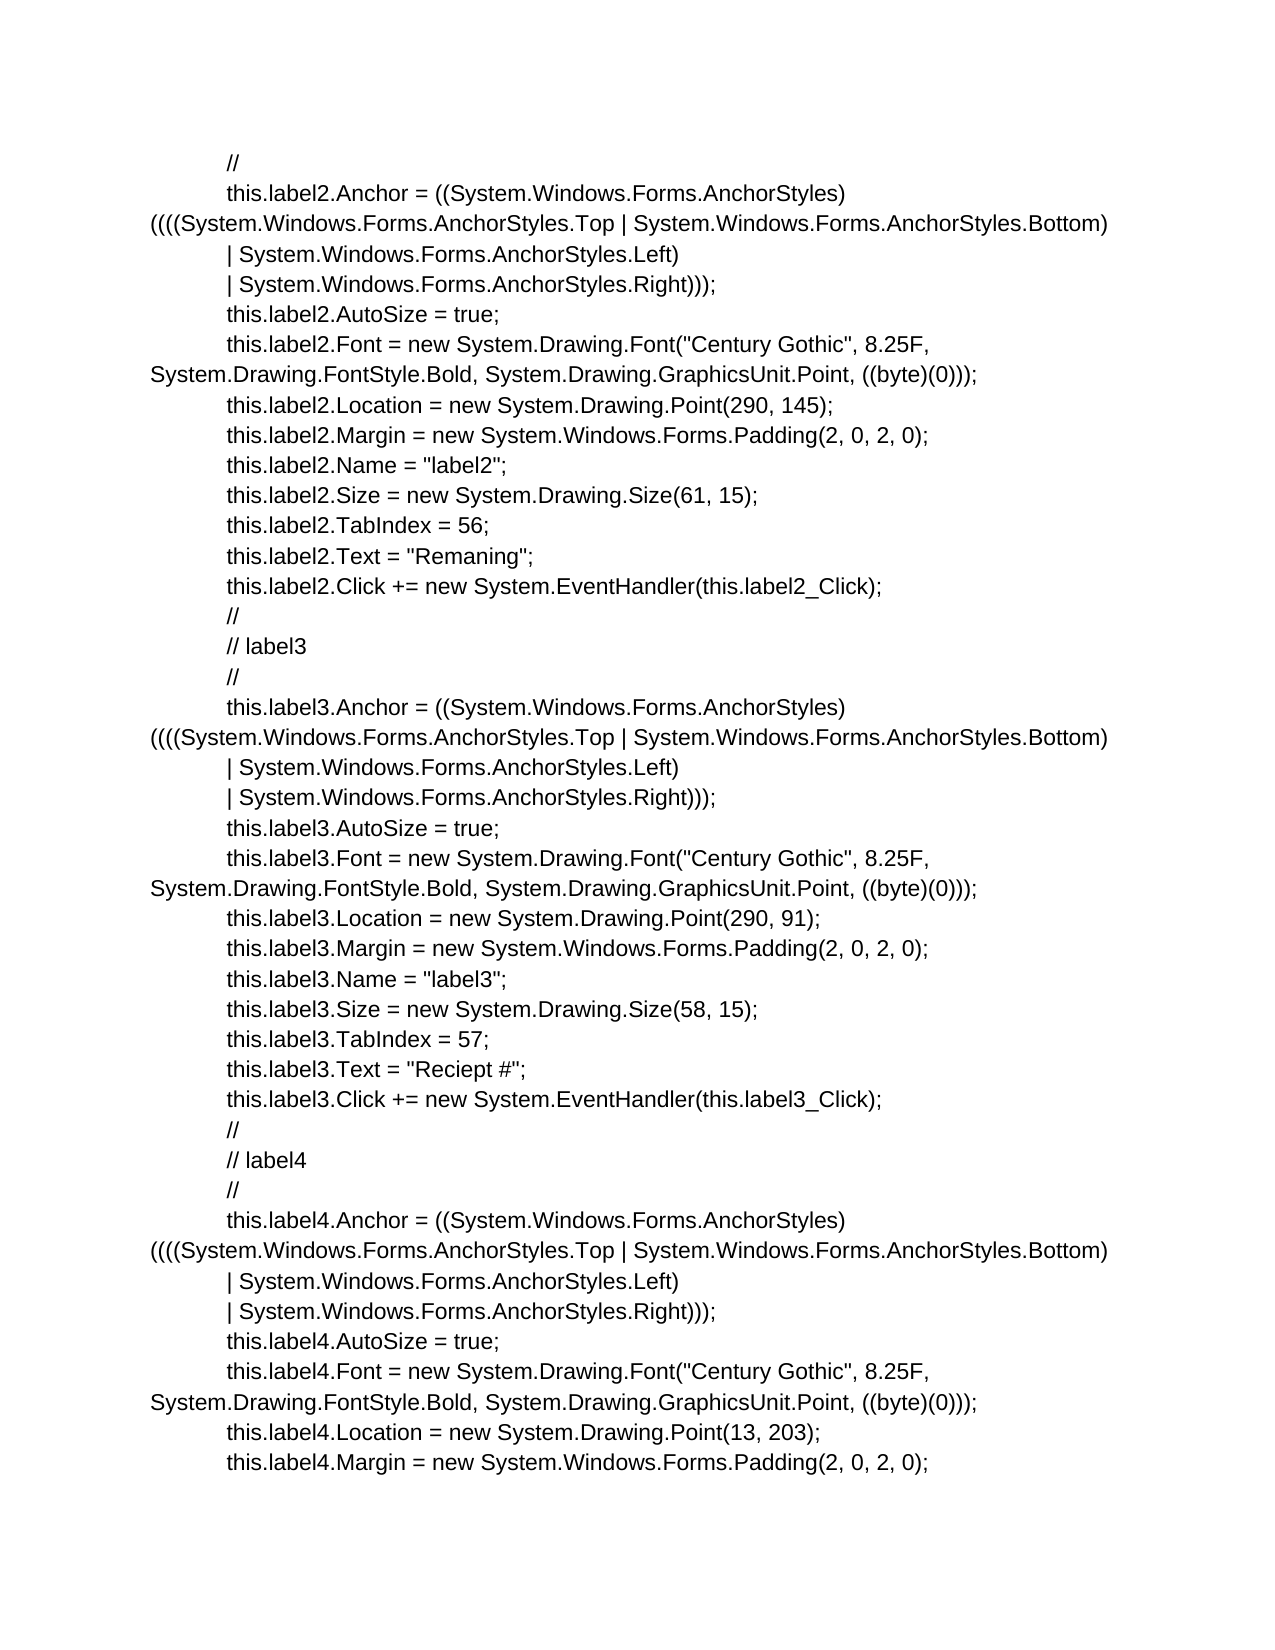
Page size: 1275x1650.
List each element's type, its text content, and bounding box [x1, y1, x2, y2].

text this.label2.AutoSize = true; [150, 301, 1125, 327]
text // [150, 663, 1125, 690]
text this.label2.Size = new System.Drawing.Size(61, 15); [150, 482, 1125, 509]
text this.label3.AutoSize = true; [150, 814, 1125, 841]
text this.label3.Margin = new System.Windows.Forms.Padding(2, 0, 2, 0); [150, 935, 1125, 962]
text this.label2.Click += new System.EventHandler(this.label2_Click); [150, 573, 1125, 599]
text | System.Windows.Forms.AnchorStyles.Right))); [150, 784, 1125, 811]
text this.label3.Anchor = ((System.Windows.Forms.AnchorStyles)((((System.Windows.Forms.AnchorStyles.Top | System.Windows.Forms.AnchorStyles.Bottom) [150, 694, 1125, 750]
text // [150, 1117, 1125, 1143]
text this.label2.TabIndex = 56; [150, 512, 1125, 539]
text | System.Windows.Forms.AnchorStyles.Left) [150, 754, 1125, 781]
text this.label2.Margin = new System.Windows.Forms.Padding(2, 0, 2, 0); [150, 422, 1125, 448]
text this.label3.Text = "Reciept #"; [150, 1056, 1125, 1083]
text this.label3.Size = new System.Drawing.Size(58, 15); [150, 996, 1125, 1022]
text | System.Windows.Forms.AnchorStyles.Left) [150, 1268, 1125, 1294]
text this.label2.Anchor = ((System.Windows.Forms.AnchorStyles)((((System.Windows.Forms.AnchorStyles.Top | System.Windows.Forms.AnchorStyles.Bottom) [150, 180, 1125, 237]
text this.label3.TabIndex = 57; [150, 1026, 1125, 1052]
text this.label4.Font = new System.Drawing.Font("Century Gothic", 8.25F, System.Drawing.FontStyle.Bold, System.Drawing.GraphicsUnit.Point, ((byte)(0))); [150, 1358, 1125, 1415]
text this.label4.Anchor = ((System.Windows.Forms.AnchorStyles)((((System.Windows.Forms.AnchorStyles.Top | System.Windows.Forms.AnchorStyles.Bottom) [150, 1207, 1125, 1264]
text this.label2.Font = new System.Drawing.Font("Century Gothic", 8.25F, System.Drawing.FontStyle.Bold, System.Drawing.GraphicsUnit.Point, ((byte)(0))); [150, 331, 1125, 388]
text this.label4.Margin = new System.Windows.Forms.Padding(2, 0, 2, 0); [150, 1449, 1125, 1475]
text // [150, 1177, 1125, 1203]
text this.label2.Location = new System.Drawing.Point(290, 145); [150, 392, 1125, 418]
text this.label3.Click += new System.EventHandler(this.label3_Click); [150, 1086, 1125, 1113]
text this.label2.Name = "label2"; [150, 452, 1125, 478]
text this.label4.AutoSize = true; [150, 1328, 1125, 1354]
text | System.Windows.Forms.AnchorStyles.Right))); [150, 1298, 1125, 1324]
text this.label3.Name = "label3"; [150, 966, 1125, 992]
text // [150, 603, 1125, 629]
text | System.Windows.Forms.AnchorStyles.Left) [150, 241, 1125, 267]
text this.label3.Font = new System.Drawing.Font("Century Gothic", 8.25F, System.Drawing.FontStyle.Bold, System.Drawing.GraphicsUnit.Point, ((byte)(0))); [150, 845, 1125, 901]
text // [150, 150, 1125, 176]
text // label3 [150, 633, 1125, 660]
text this.label4.Location = new System.Drawing.Point(13, 203); [150, 1419, 1125, 1445]
text this.label2.Text = "Remaning"; [150, 543, 1125, 569]
text this.label3.Location = new System.Drawing.Point(290, 91); [150, 905, 1125, 932]
text | System.Windows.Forms.AnchorStyles.Right))); [150, 271, 1125, 297]
text // label4 [150, 1147, 1125, 1173]
